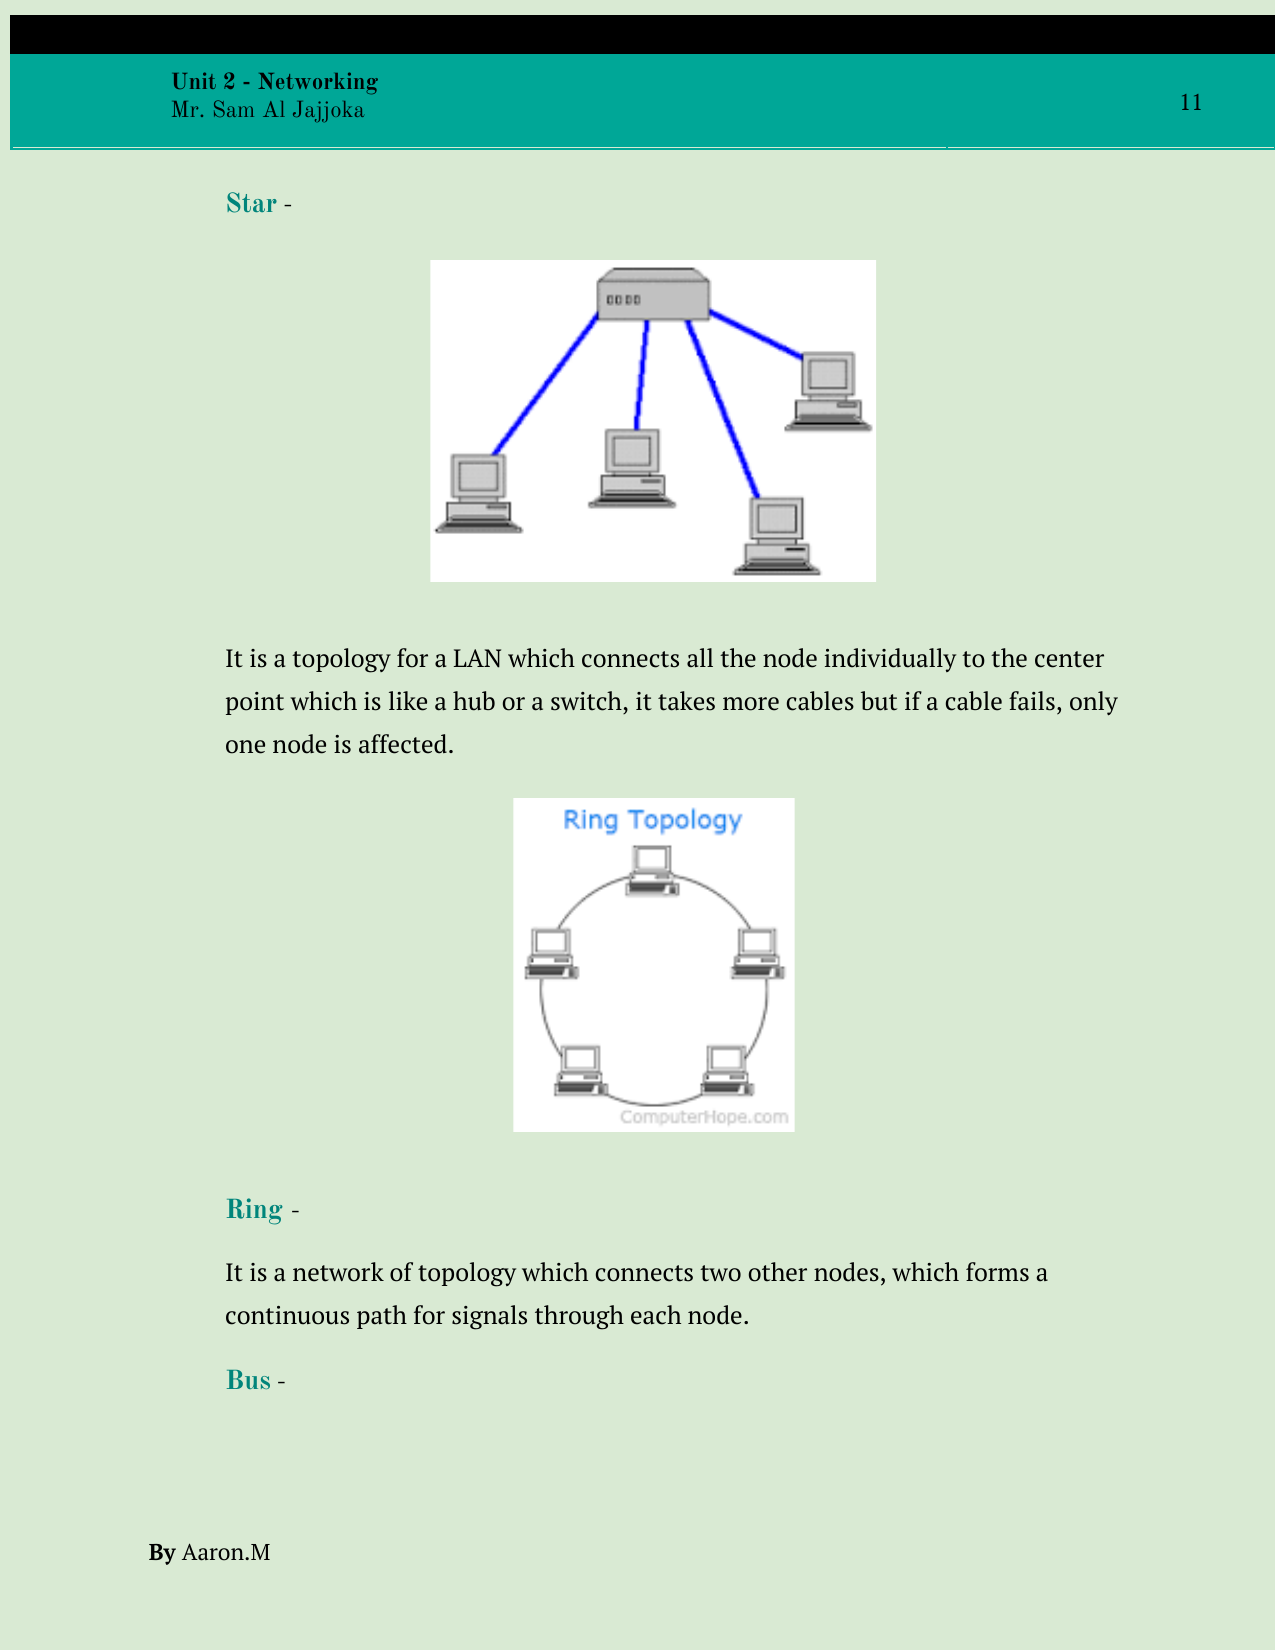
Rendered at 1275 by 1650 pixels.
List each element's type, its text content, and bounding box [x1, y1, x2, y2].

text Ring - [150, 791, 1127, 1225]
picture [513, 798, 795, 1132]
text It is a network of topology which connects two other nodes, which forms a continuous path for signals through each node. [225, 1256, 1127, 1332]
picture [430, 260, 877, 582]
text Bus - [150, 1362, 1127, 1396]
text Star - [150, 186, 1127, 219]
